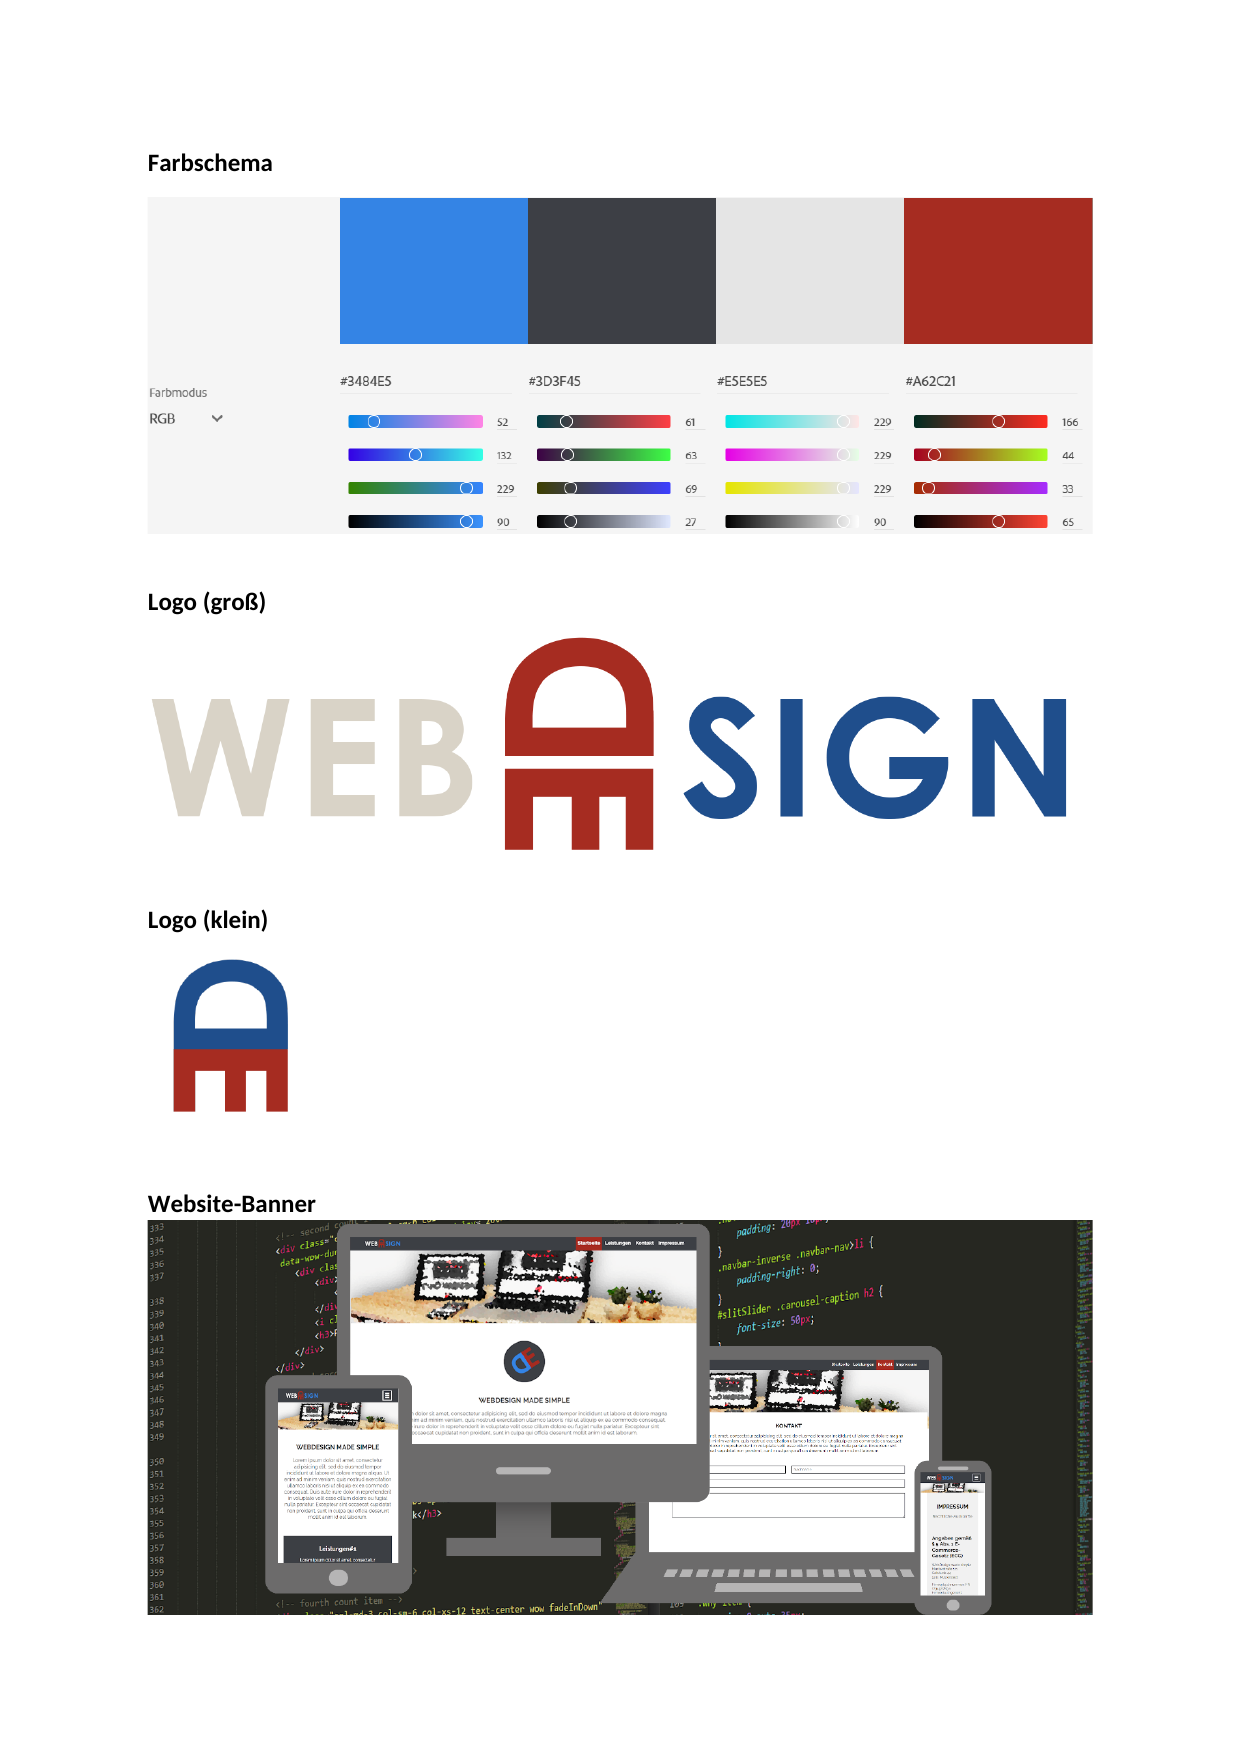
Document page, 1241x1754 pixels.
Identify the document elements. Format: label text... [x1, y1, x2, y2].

picture [147, 197, 1093, 534]
text Logo (groß) [148, 553, 1093, 616]
text Farbschema [148, 148, 1093, 178]
text Logo (klein) [148, 871, 1093, 935]
picture [147, 1220, 1093, 1615]
text Website-Banner [148, 1188, 1093, 1220]
picture [147, 953, 314, 1120]
picture [147, 635, 1074, 853]
